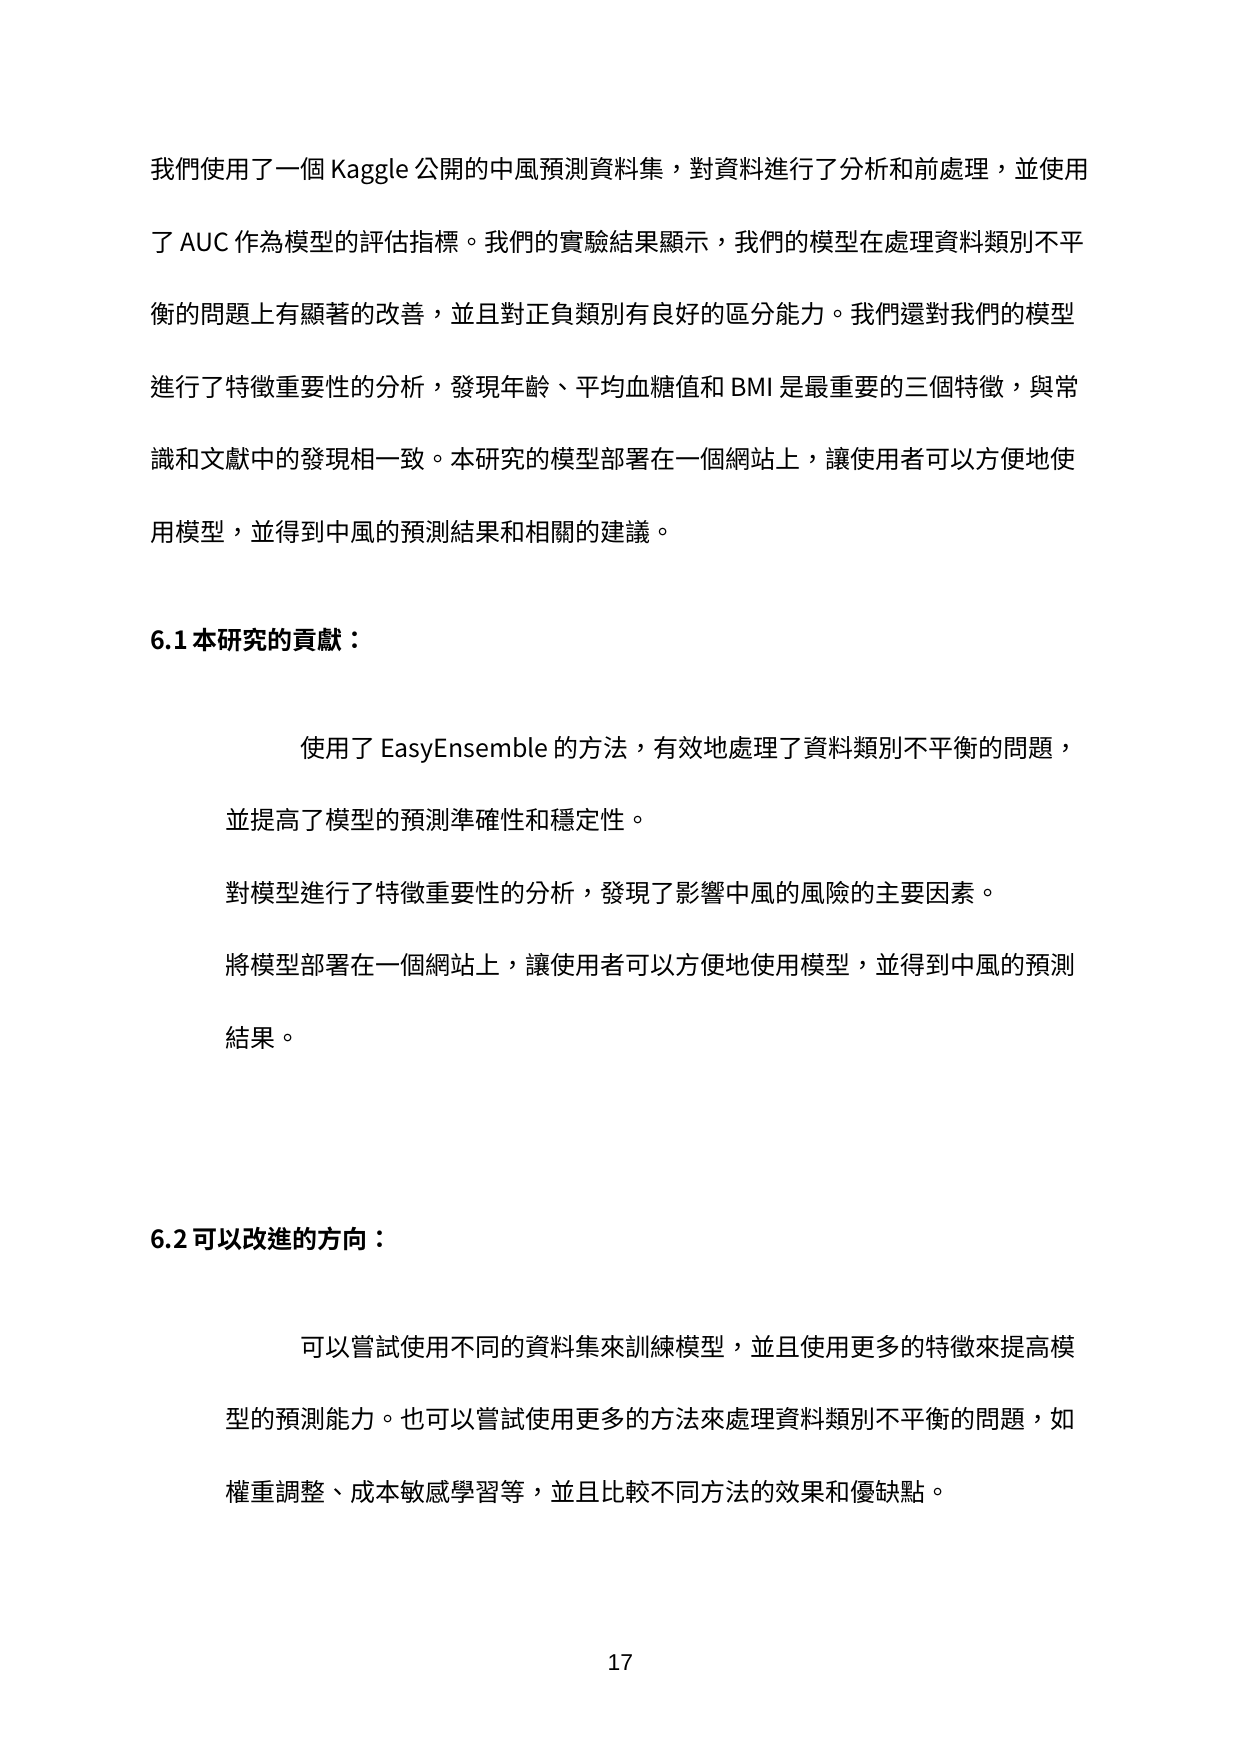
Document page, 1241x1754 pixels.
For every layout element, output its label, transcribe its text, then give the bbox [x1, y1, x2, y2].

text 對模型進行了特徵重要性的分析，發現了影響中風的風險的主要因素。 [225, 873, 1090, 909]
text 使用了EasyEnsemble的方法，有效地處理了資料類別不平衡的問題，並提高了模型的預測準確性和穩定性。 [225, 728, 1090, 837]
text 可以嘗試使用不同的資料集來訓練模型，並且使用更多的特徵來提高模型的預測能力。也可以嘗試使用更多的方法來處理資料類別不平衡的問題，如權重調整、成本敏感學習等，並且比較不同方法的效果和優缺點。 [225, 1327, 1090, 1508]
text 6.2可以改進的方向： [150, 1219, 1090, 1255]
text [150, 150, 1090, 549]
text 6.1本研究的貢獻： [150, 620, 1090, 657]
text 將模型部署在一個網站上，讓使用者可以方便地使用模型，並得到中風的預測結果。 [225, 946, 1090, 1054]
